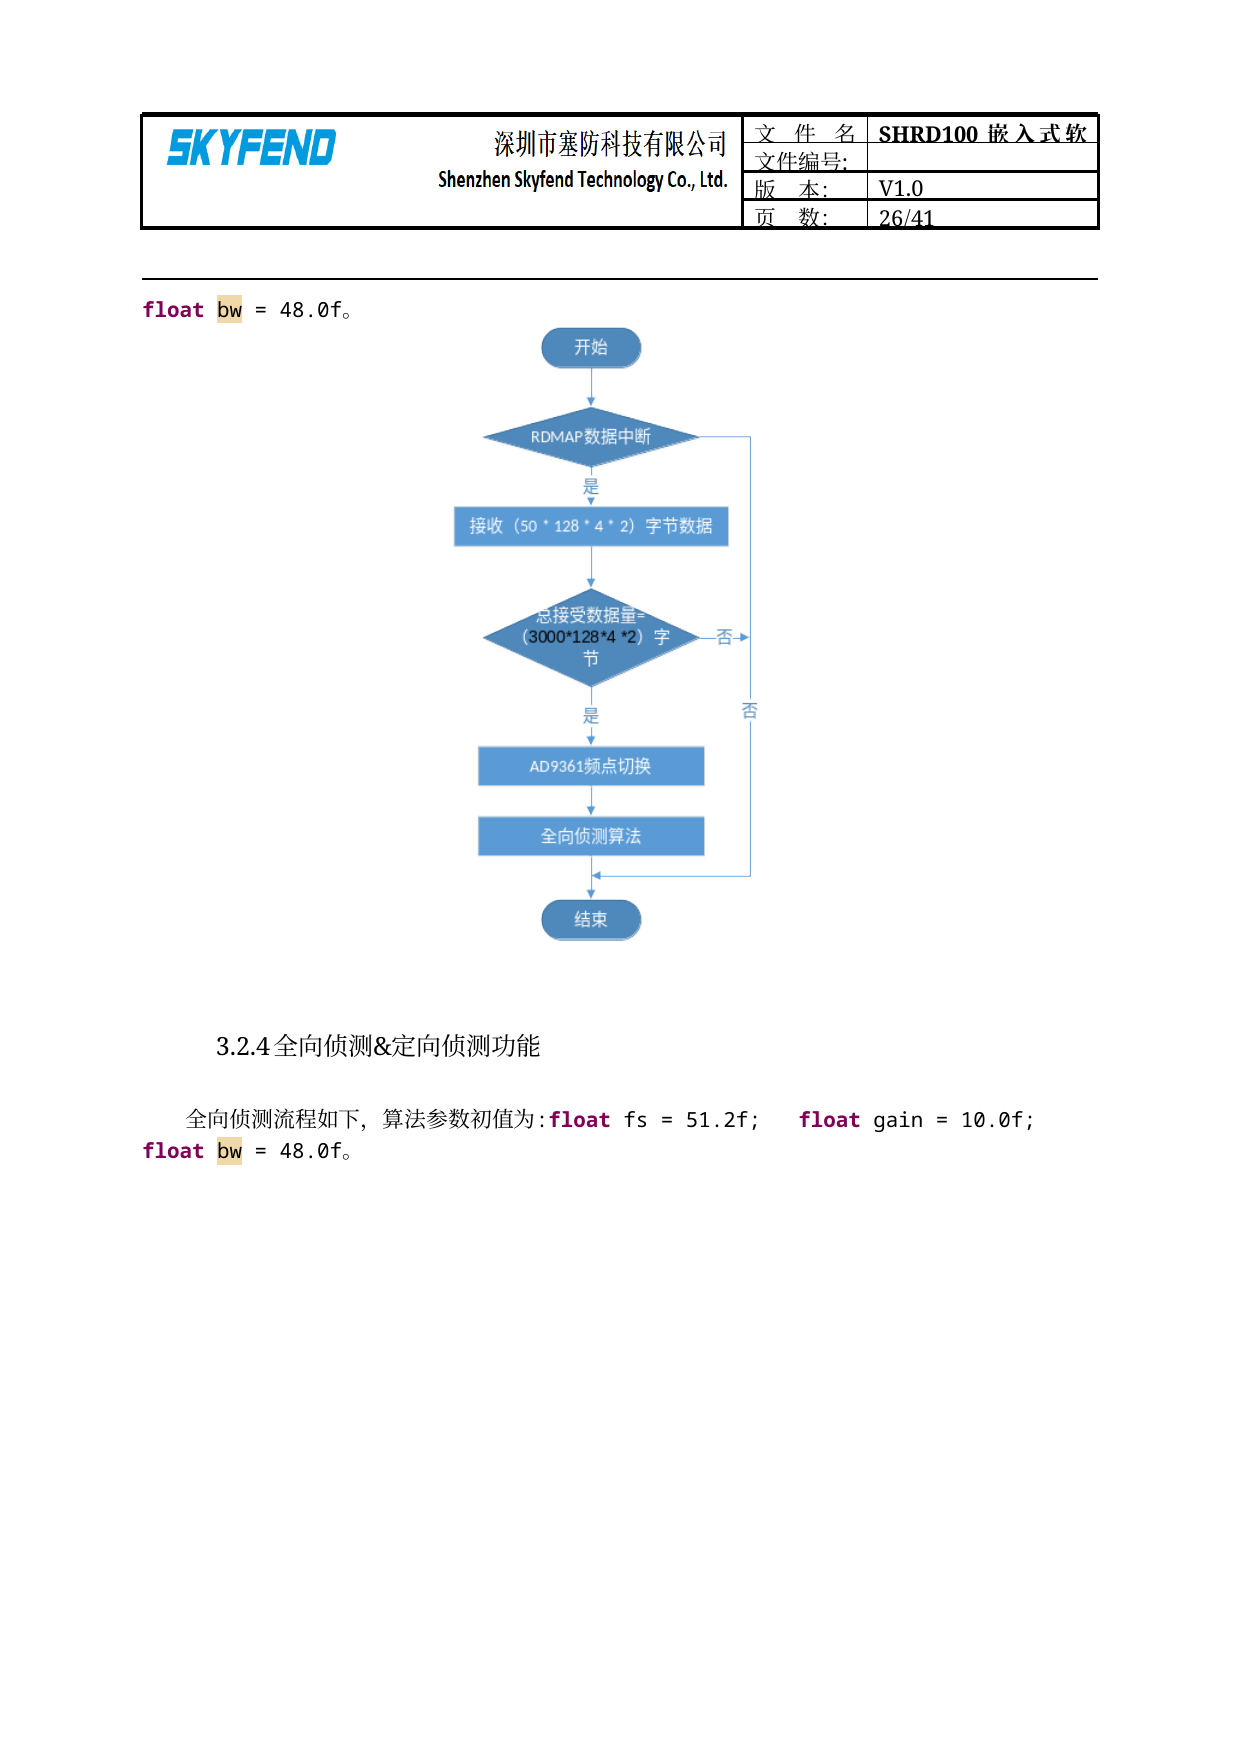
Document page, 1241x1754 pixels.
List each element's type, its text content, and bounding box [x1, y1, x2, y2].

text 全向侦测流程如下，算法参数初值为:float fs = 51.2f; float gain = 10.0f; float bw = 48.0f。 [142, 1101, 1098, 1166]
subtitle 全向侦测&定向侦测功能 [216, 1012, 1098, 1077]
text 全向侦测流程如下，算法参数初值为:float fs = 51.2f; float gain = 10.0f; float bw = 48.0f。 [142, 292, 1098, 324]
picture [161, 119, 732, 199]
